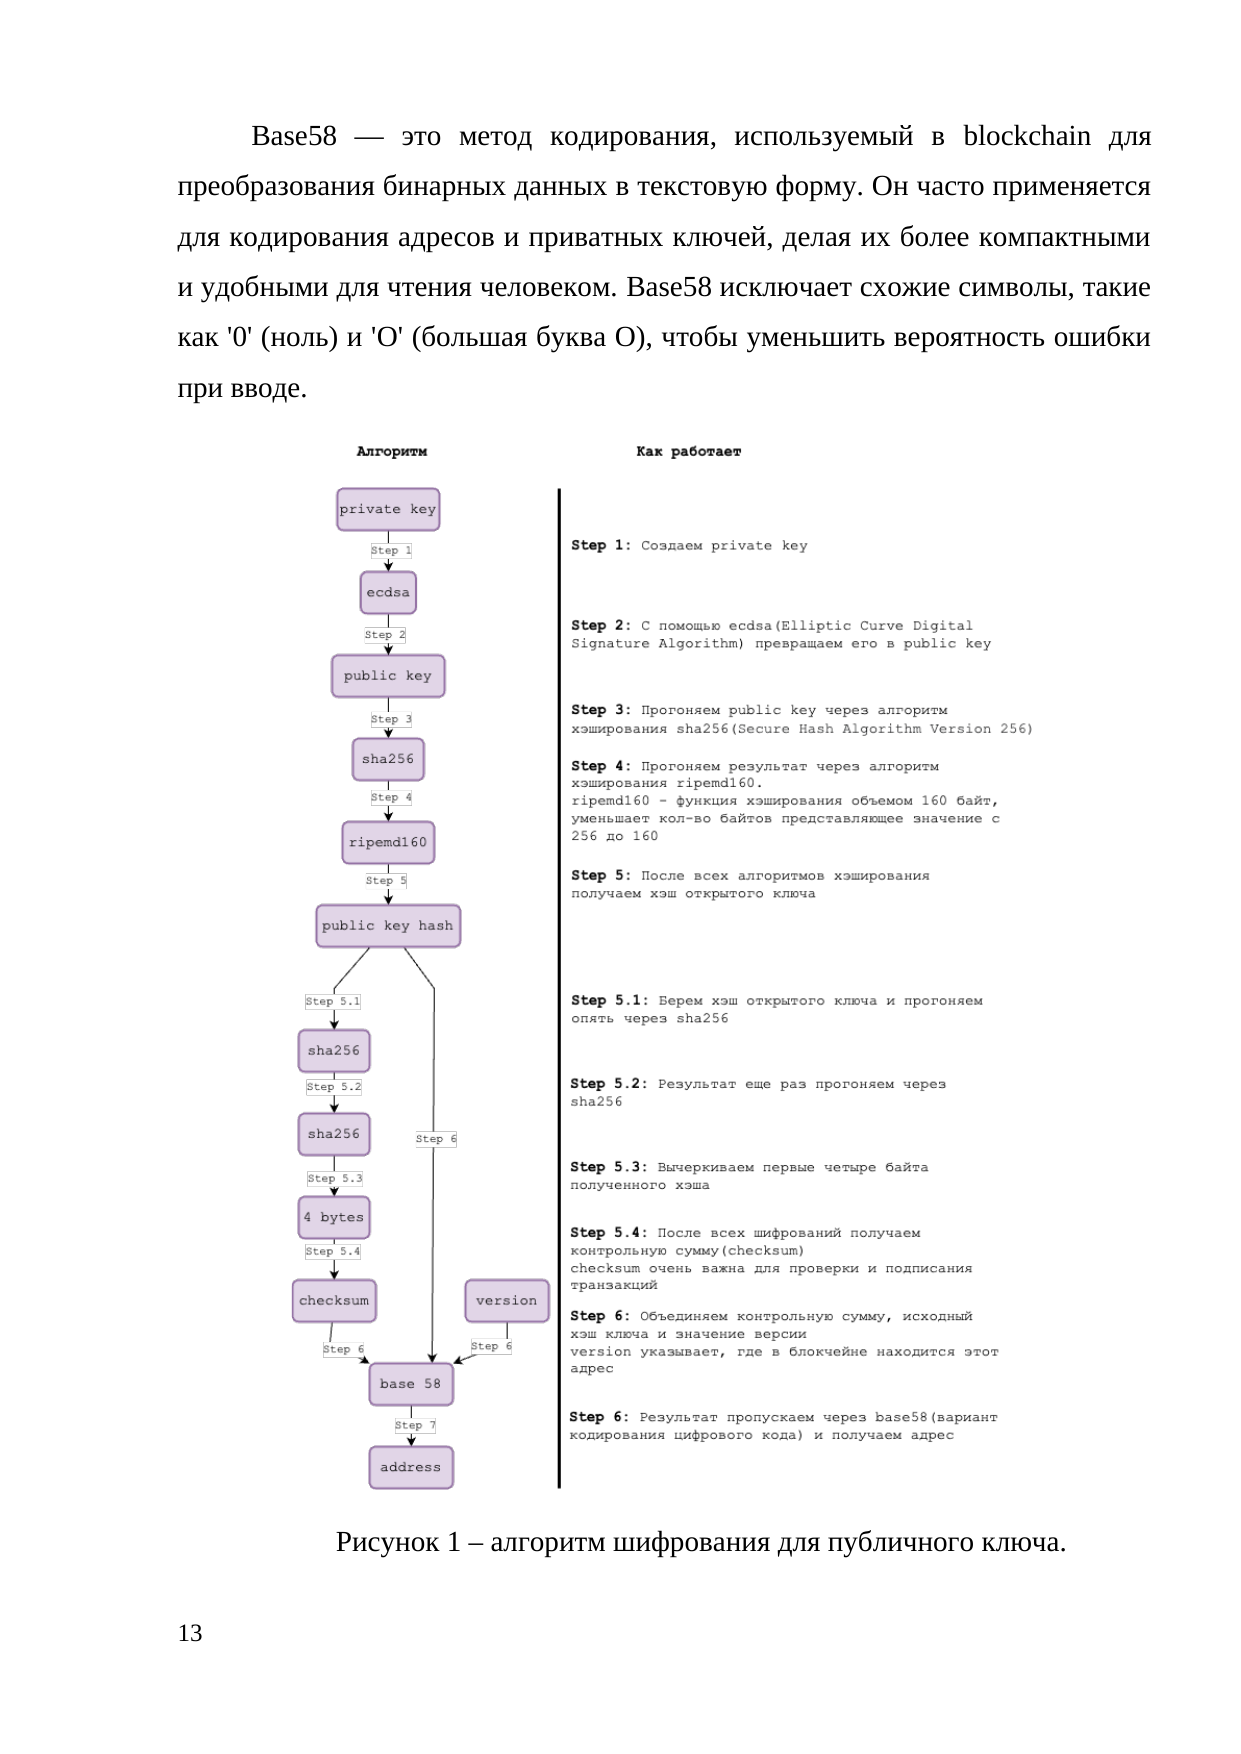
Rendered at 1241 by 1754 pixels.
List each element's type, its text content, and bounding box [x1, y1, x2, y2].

text Рисунок 1 – алгоритм шифрования для публичного ключа. [177, 1524, 1152, 1558]
text Base58 — это метод кодирования, используемый в blockchain для преобразования бинарных данных в текстовую форму. Он часто применяется для кодирования адресов и приватных ключей, делая их более компактными и удобными для чтения человеком. Base58 исключает схожие символы, такие как '0' (ноль) и 'O' (большая буква О), чтобы уменьшить вероятность ошибки при вводе. [177, 118, 1152, 403]
picture [291, 436, 1038, 1491]
